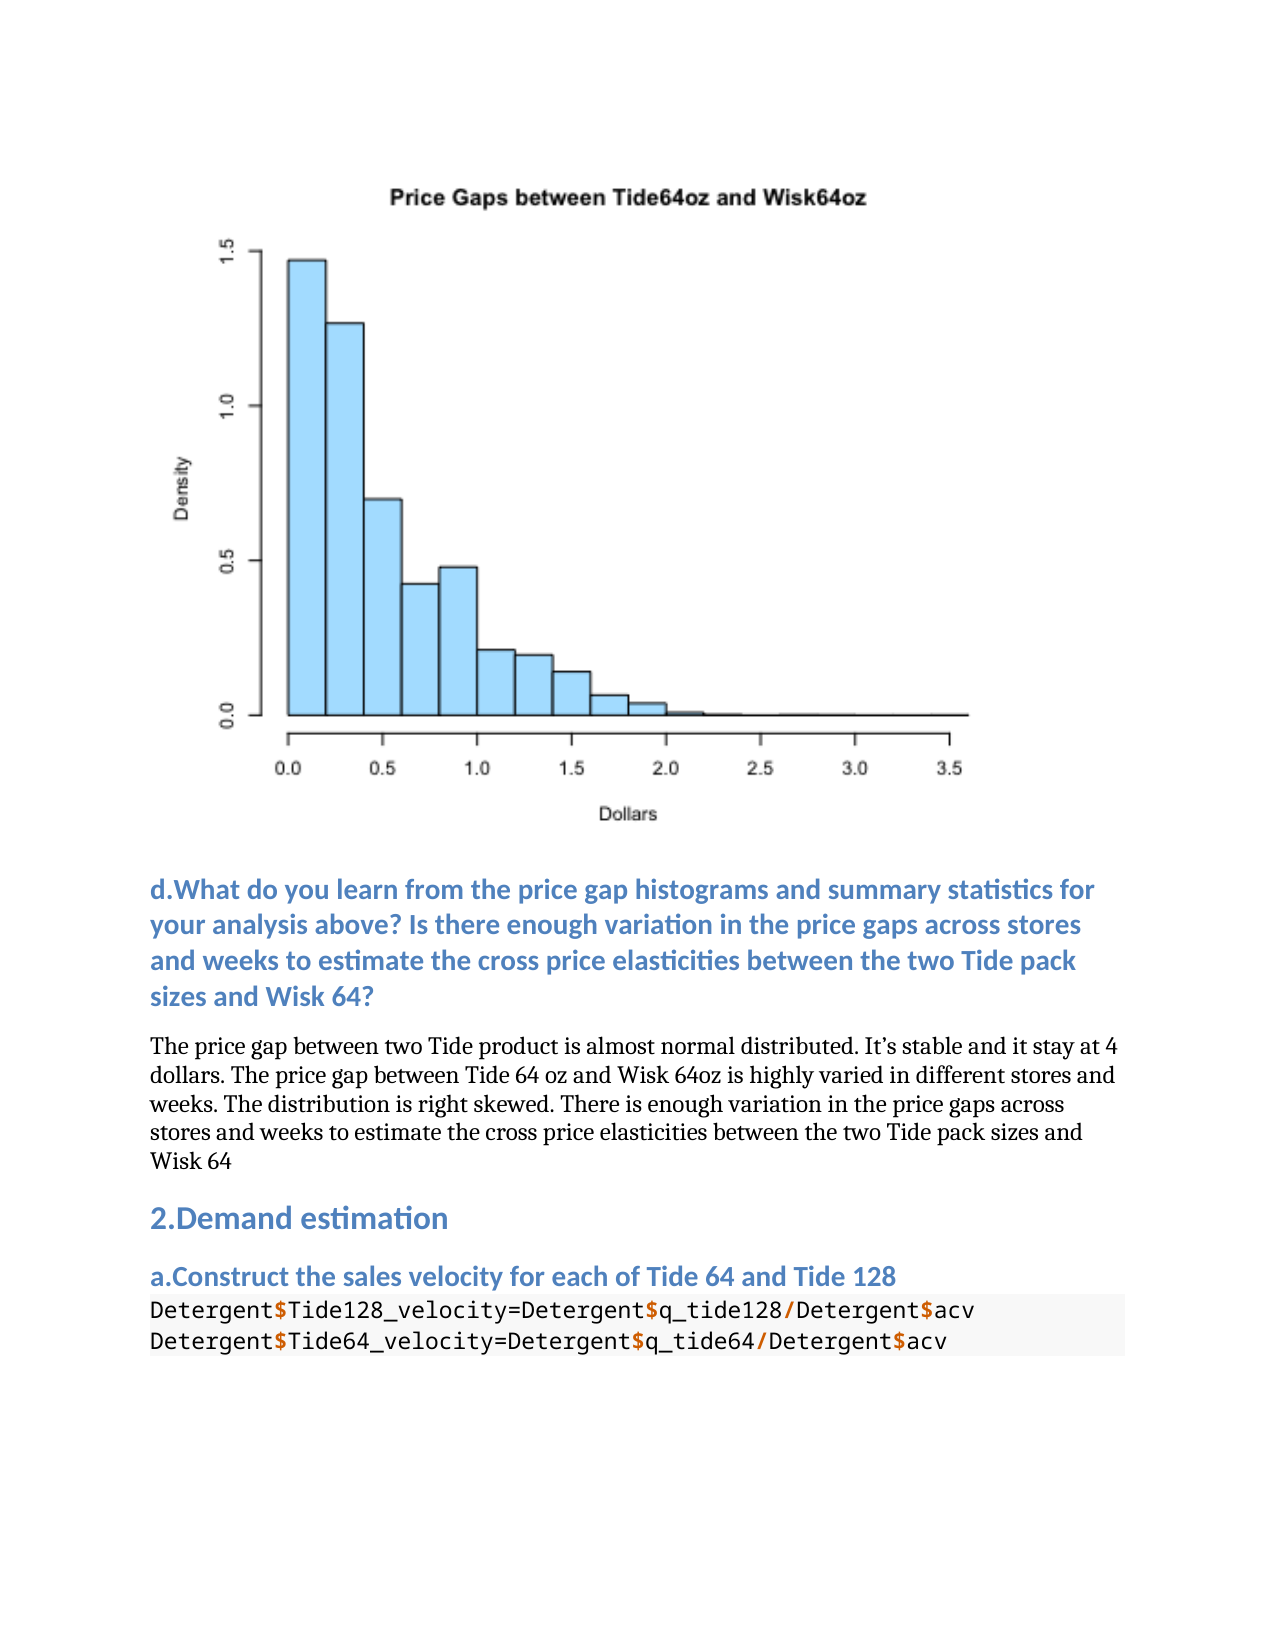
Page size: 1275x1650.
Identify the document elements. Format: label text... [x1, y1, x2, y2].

subtitle d.What do you learn from the price gap histograms and summary statistics for your analysis above? Is there enough variation in the price gaps across stores and weeks to estimate the cross price elasticities between the two Tide pack sizes and Wisk 64? [150, 871, 1125, 1013]
text Detergent$Tide128_velocity=Detergent$q_tide128/Detergent$acv Detergent$Tide64_velocity=Detergent$q_tide64/Detergent$acv [947, 1294, 1125, 1356]
picture [168, 150, 1044, 850]
text The price gap between two Tide product is almost normal distributed. It’s stable and it stay at 4 dollars. The price gap between Tide 64 oz and Wisk 64oz is highly varied in different stores and weeks. The distribution is right skewed. There is enough variation in the price gaps across stores and weeks to estimate the cross price elasticities between the two Tide pack sizes and Wisk 64 [150, 1032, 1125, 1176]
subtitle a.Construct the sales velocity for each of Tide 64 and Tide 128 [150, 1258, 1125, 1294]
subtitle 2.Demand estimation [150, 1197, 1125, 1237]
